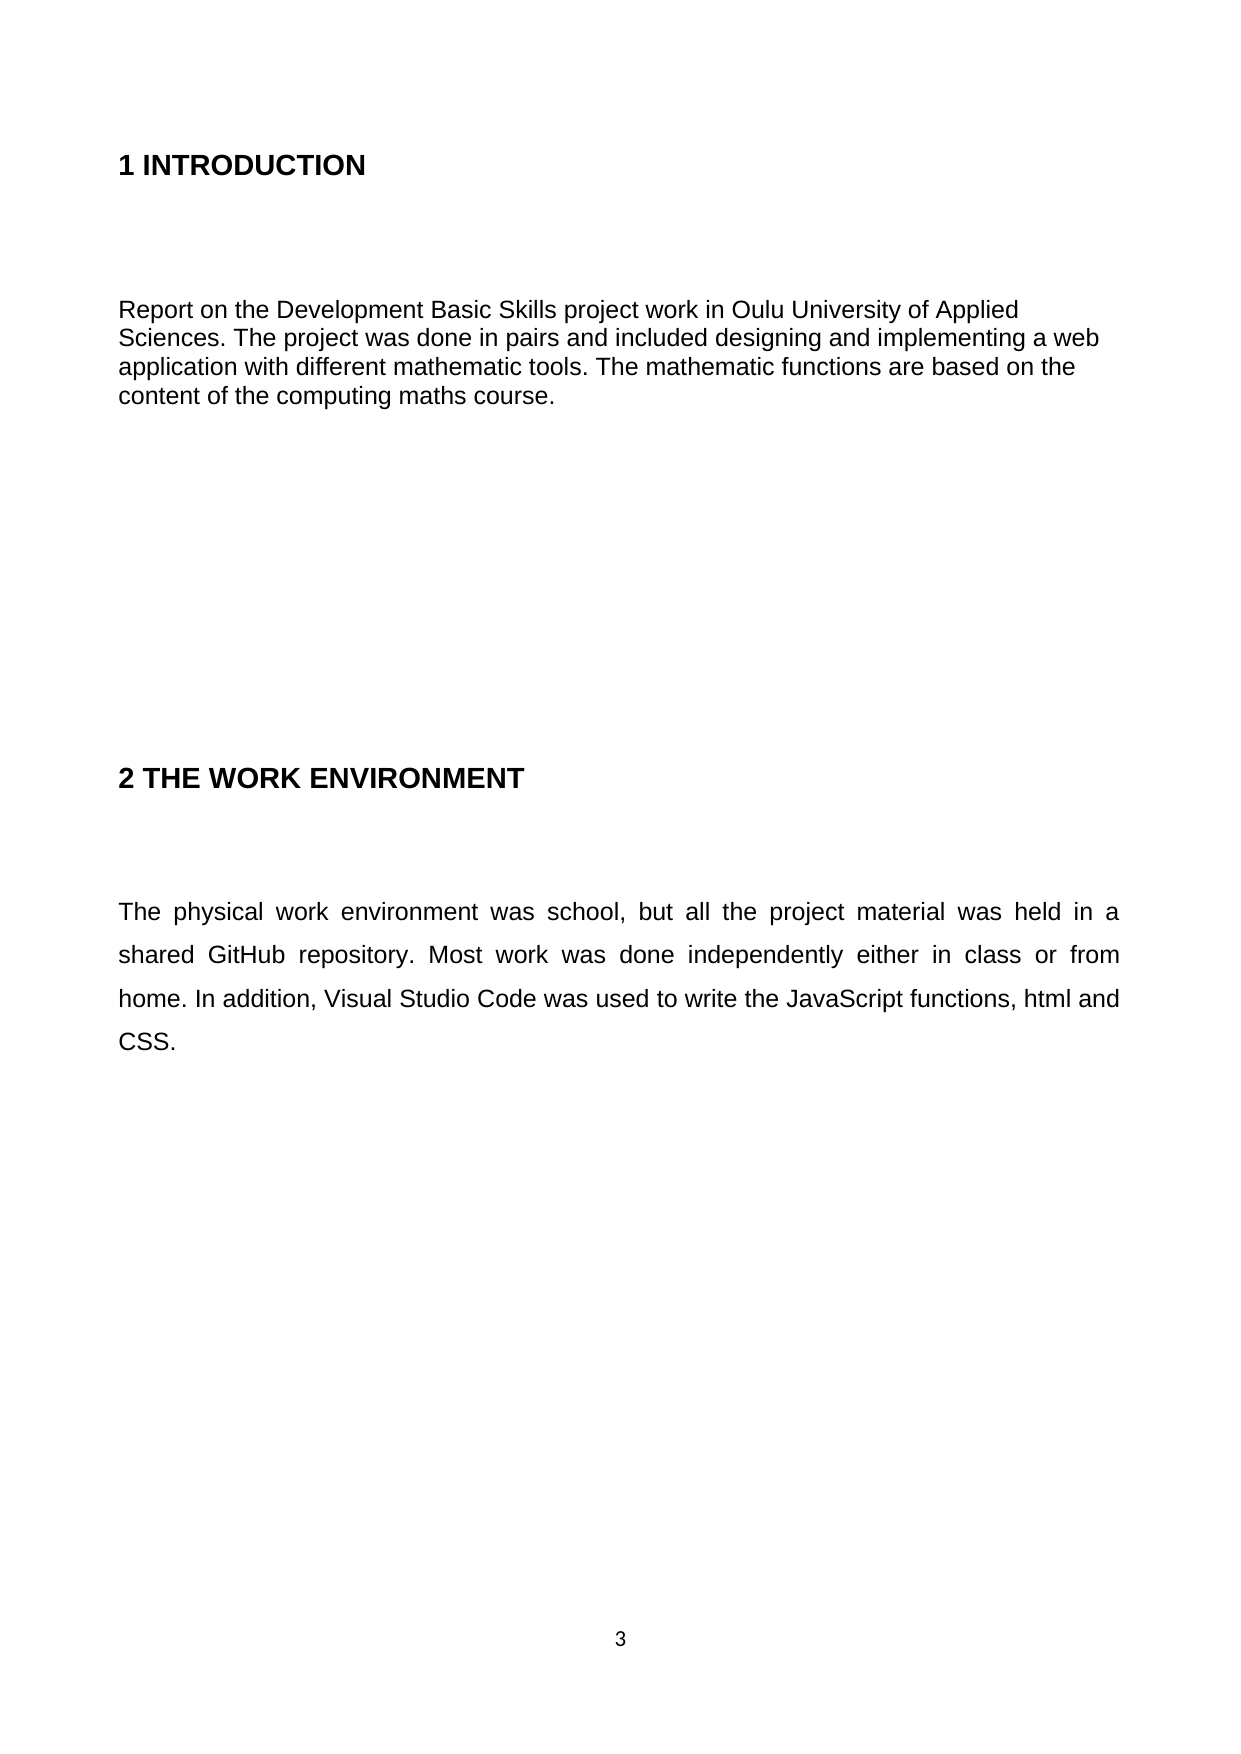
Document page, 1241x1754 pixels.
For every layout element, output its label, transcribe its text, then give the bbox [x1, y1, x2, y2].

text Report on the Development Basic Skills project work in Oulu University of Applied Sciences. The project was done in pairs and included designing and implementing a web application with different mathematic tools. The mathematic functions are based on the content of the computing maths course. [118, 295, 1122, 410]
text 2 THE WORK ENVIRONMENT [118, 761, 1122, 794]
subtitle 1 Introduction [118, 148, 1122, 181]
text The physical work environment was school, but all the project material was held in a shared GitHub repository. Most work was done independently either in class or from home. In addition, Visual Studio Code was used to write the JavaScript functions, html and CSS. [118, 897, 1122, 1056]
